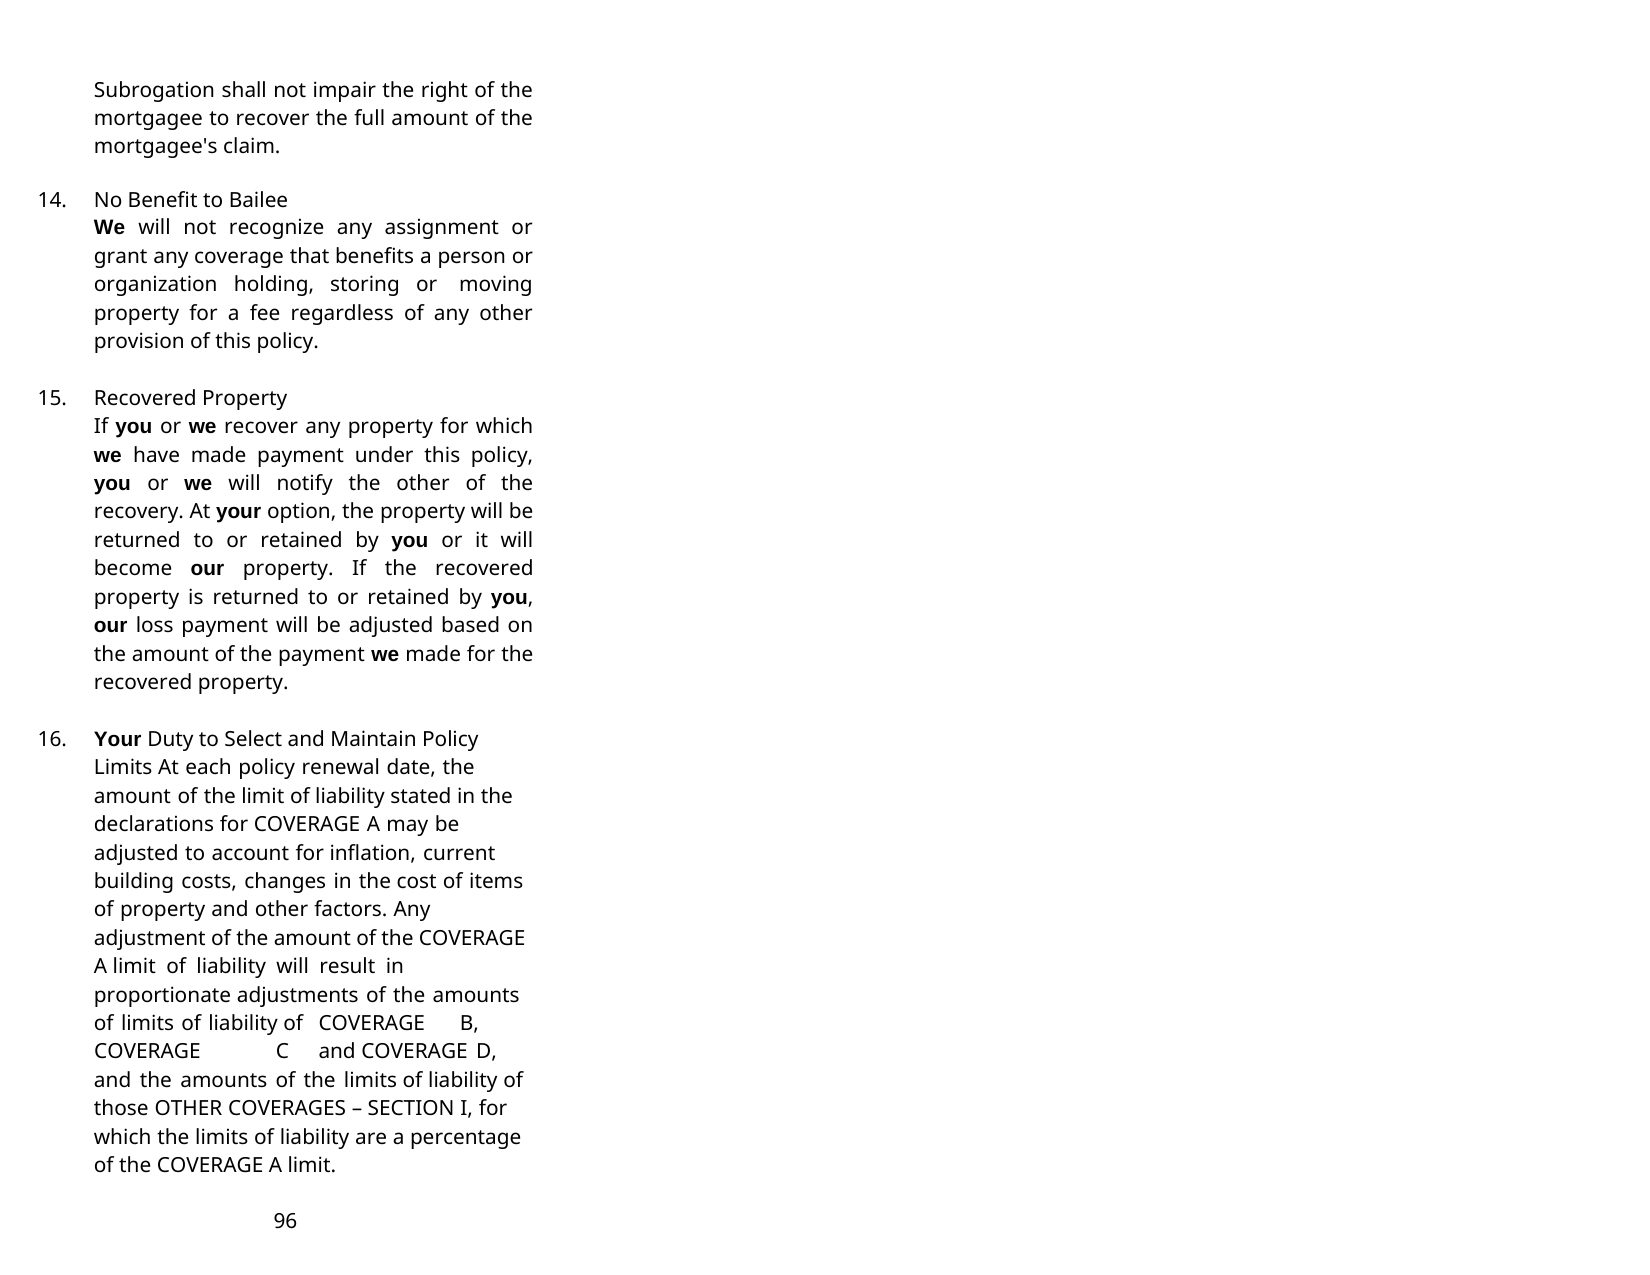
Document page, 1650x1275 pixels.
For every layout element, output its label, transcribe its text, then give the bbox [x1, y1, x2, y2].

text Subrogation shall not impair the right of the mortgagee to recover the full amount of the mortgagee's claim. [94, 75, 533, 160]
list No Benefit to Bailee [37, 188, 1414, 212]
list Your Duty to Select and Maintain Policy Limits At each policy renewal date, the amount of the limit of liability stated in the declarations for COVERAGE A may be adjusted to account for inflation, current building costs, changes in the cost of items of property and other factors. Any adjustment of the amount of the COVERAGE A limit of liability will result in proportionate adjustments of the amounts of limits of liability of COVERAGE B, COVERAGE C and COVERAGE D, and the amounts of the limits of liability of those OTHER COVERAGES – SECTION I, for which the limits of liability are a percentage of the COVERAGE A limit. [37, 724, 533, 1179]
list Recovered Property [37, 383, 1414, 411]
text We will not recognize any assignment or grant any coverage that benefits a person or organization holding, storing or moving property for a fee regardless of any other provision of this policy. [94, 212, 533, 355]
text If you or we recover any property for which we have made payment under this policy, you or we will notify the other of the recovery. At your option, the property will be returned to or retained by you or it will become our property. If the recovered property is returned to or retained by you, our loss payment will be adjusted based on the amount of the payment we made for the recovered property. [94, 411, 533, 696]
